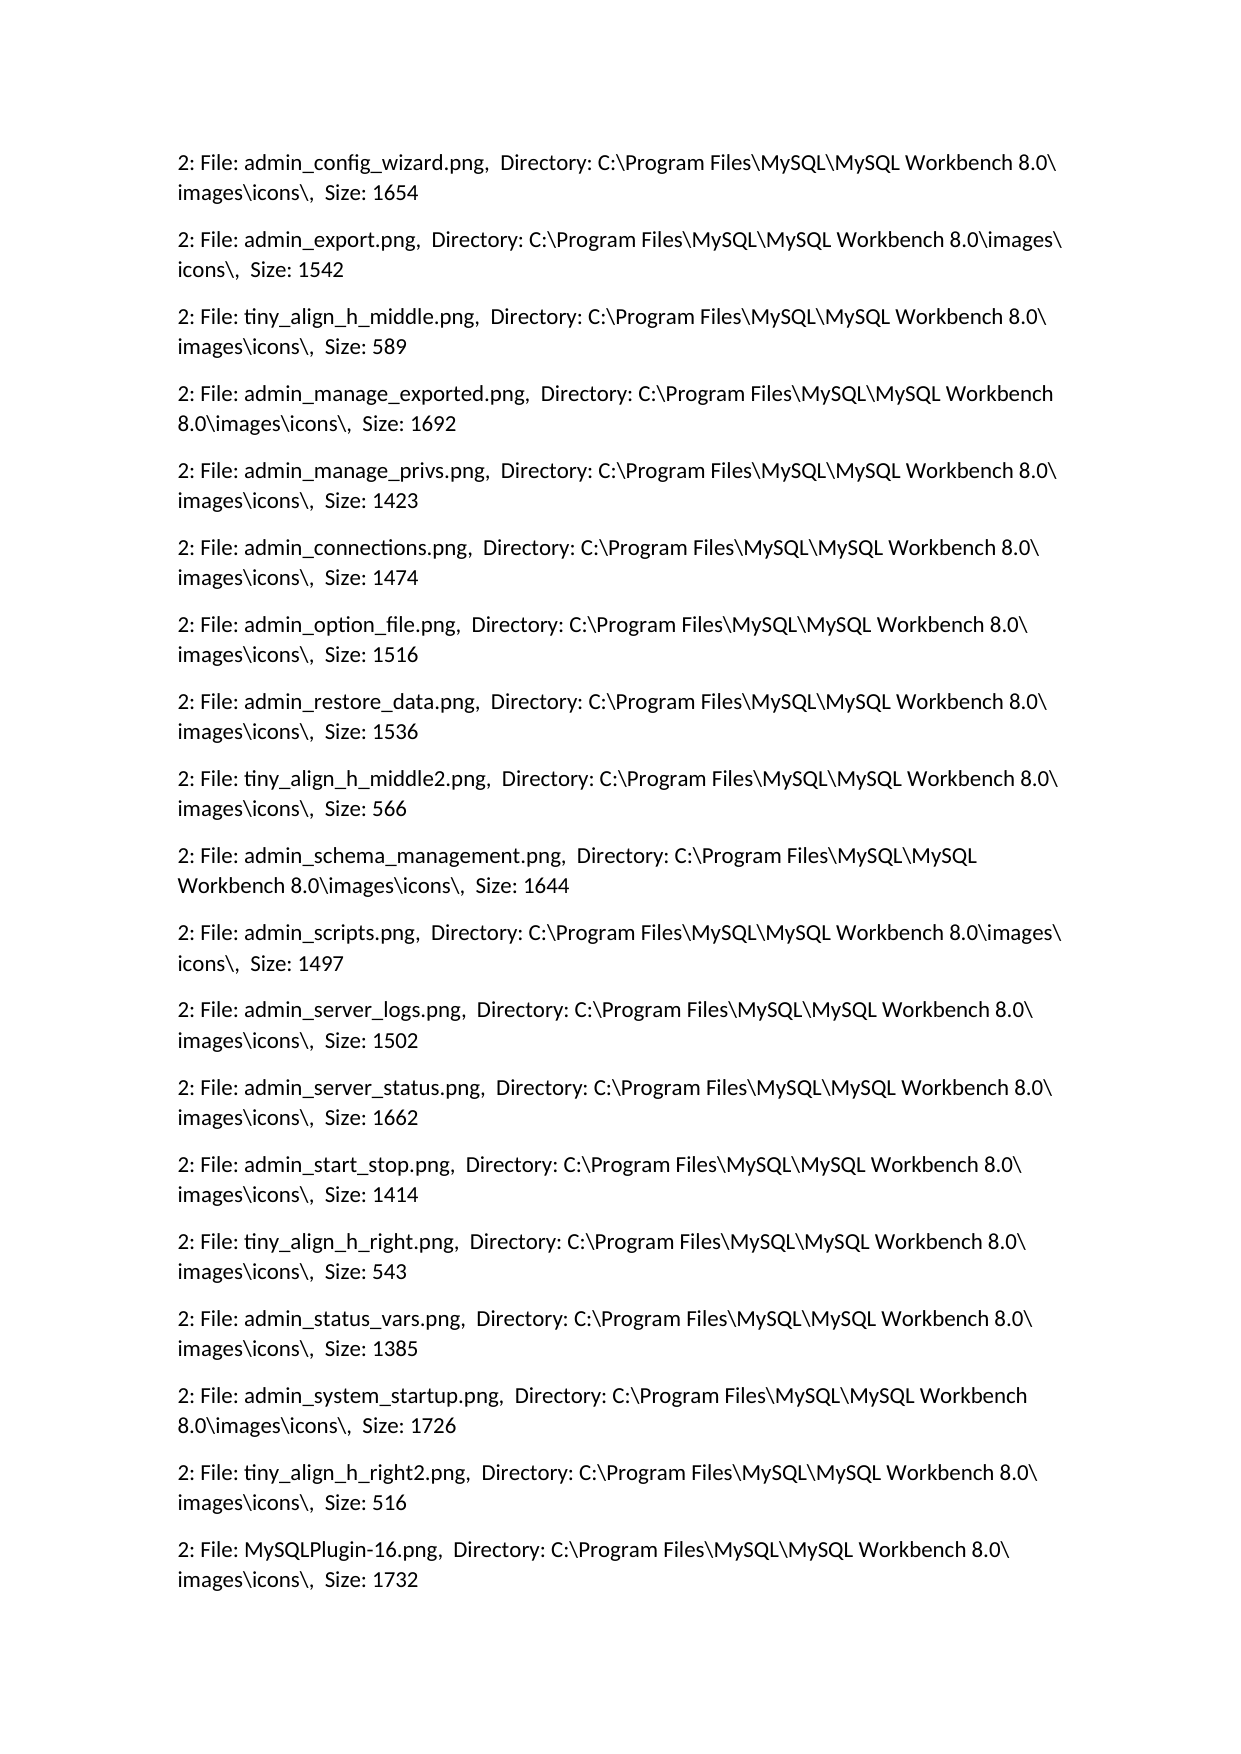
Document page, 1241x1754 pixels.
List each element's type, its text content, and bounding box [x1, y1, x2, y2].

text 2: File: admin_option_file.png, Directory: C:\Program Files\MySQL\MySQL Workbench 8.0\images\icons\, Size: 1516 [177, 610, 1063, 668]
text 2: File: admin_connections.png, Directory: C:\Program Files\MySQL\MySQL Workbench 8.0\images\icons\, Size: 1474 [177, 533, 1063, 591]
text 2: File: admin_schema_management.png, Directory: C:\Program Files\MySQL\MySQL Workbench 8.0\images\icons\, Size: 1644 [177, 841, 1063, 899]
text 2: File: admin_restore_data.png, Directory: C:\Program Files\MySQL\MySQL Workbench 8.0\images\icons\, Size: 1536 [177, 687, 1063, 745]
text 2: File: admin_server_status.png, Directory: C:\Program Files\MySQL\MySQL Workbench 8.0\images\icons\, Size: 1662 [177, 1073, 1063, 1131]
text 2: File: admin_config_wizard.png, Directory: C:\Program Files\MySQL\MySQL Workbench 8.0\images\icons\, Size: 1654 [177, 148, 1063, 206]
text 2: File: tiny_align_h_right2.png, Directory: C:\Program Files\MySQL\MySQL Workbench 8.0\images\icons\, Size: 516 [177, 1458, 1063, 1516]
text 2: File: tiny_align_h_middle2.png, Directory: C:\Program Files\MySQL\MySQL Workbench 8.0\images\icons\, Size: 566 [177, 764, 1063, 822]
text 2: File: admin_manage_exported.png, Directory: C:\Program Files\MySQL\MySQL Workbench 8.0\images\icons\, Size: 1692 [177, 379, 1063, 437]
text 2: File: tiny_align_h_right.png, Directory: C:\Program Files\MySQL\MySQL Workbench 8.0\images\icons\, Size: 543 [177, 1227, 1063, 1285]
text 2: File: admin_start_stop.png, Directory: C:\Program Files\MySQL\MySQL Workbench 8.0\images\icons\, Size: 1414 [177, 1150, 1063, 1208]
text 2: File: admin_server_logs.png, Directory: C:\Program Files\MySQL\MySQL Workbench 8.0\images\icons\, Size: 1502 [177, 996, 1063, 1054]
text 2: File: tiny_align_h_middle.png, Directory: C:\Program Files\MySQL\MySQL Workbench 8.0\images\icons\, Size: 589 [177, 302, 1063, 360]
text 2: File: admin_system_startup.png, Directory: C:\Program Files\MySQL\MySQL Workbench 8.0\images\icons\, Size: 1726 [177, 1381, 1063, 1439]
text 2: File: admin_status_vars.png, Directory: C:\Program Files\MySQL\MySQL Workbench 8.0\images\icons\, Size: 1385 [177, 1304, 1063, 1362]
text 2: File: admin_export.png, Directory: C:\Program Files\MySQL\MySQL Workbench 8.0\images\icons\, Size: 1542 [177, 225, 1063, 283]
text 2: File: admin_scripts.png, Directory: C:\Program Files\MySQL\MySQL Workbench 8.0\images\icons\, Size: 1497 [177, 918, 1063, 977]
text 2: File: admin_manage_privs.png, Directory: C:\Program Files\MySQL\MySQL Workbench 8.0\images\icons\, Size: 1423 [177, 456, 1063, 514]
text 2: File: MySQLPlugin-16.png, Directory: C:\Program Files\MySQL\MySQL Workbench 8.0\images\icons\, Size: 1732 [177, 1535, 1063, 1593]
